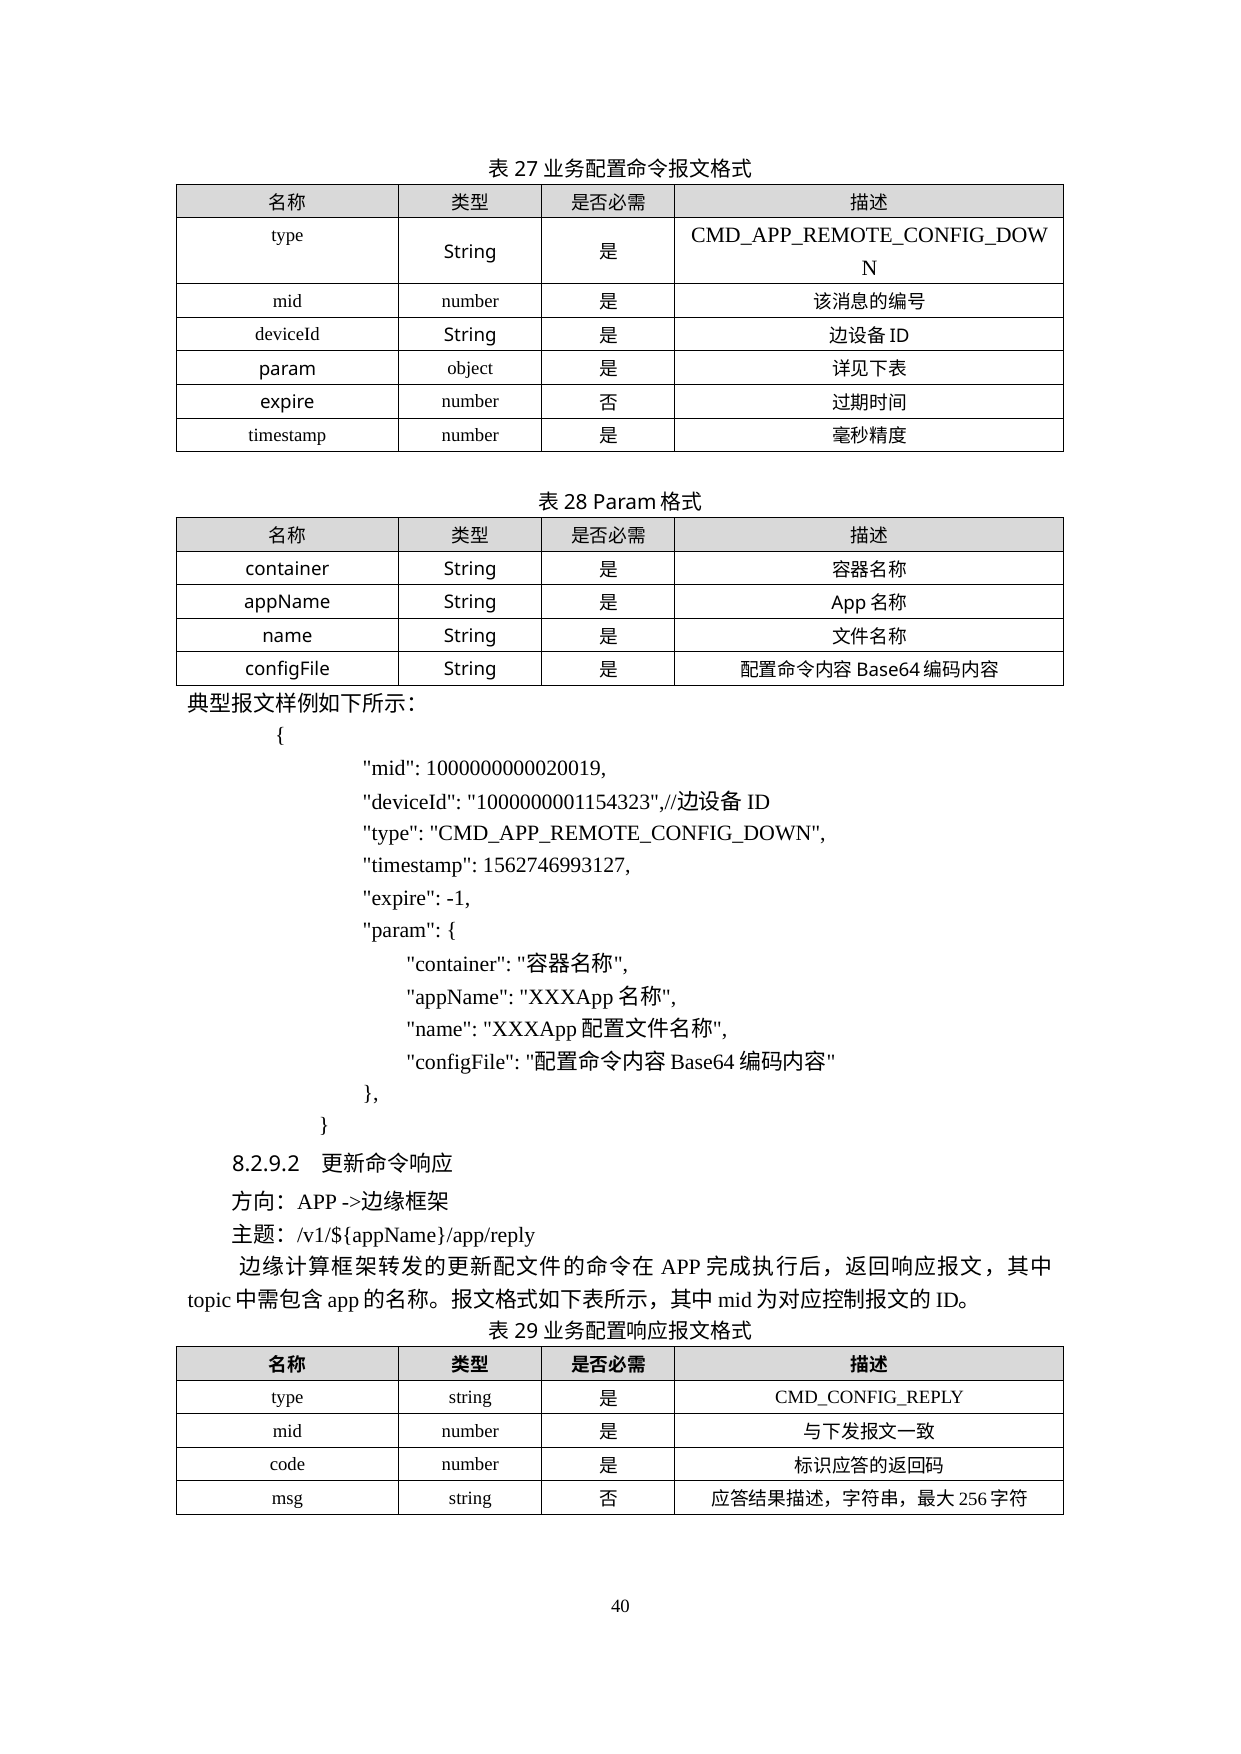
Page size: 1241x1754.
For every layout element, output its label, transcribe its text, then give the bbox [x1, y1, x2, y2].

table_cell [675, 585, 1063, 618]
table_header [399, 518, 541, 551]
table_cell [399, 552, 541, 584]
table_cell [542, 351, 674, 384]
text "expire": -1, [275, 881, 1053, 913]
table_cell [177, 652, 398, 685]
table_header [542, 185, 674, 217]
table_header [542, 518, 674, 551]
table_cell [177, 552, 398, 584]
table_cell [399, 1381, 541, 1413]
text 边缘计算框架转发的更新配文件的命令在APP完成执行后，返回响应报文，其中topic中需包含app的名称。报文格式如下表所示，其中mid为对应控制报文的ID。 [187, 1249, 1053, 1314]
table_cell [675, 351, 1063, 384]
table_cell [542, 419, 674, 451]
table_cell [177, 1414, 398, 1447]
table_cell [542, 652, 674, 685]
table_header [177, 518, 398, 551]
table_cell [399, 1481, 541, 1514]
text 表 27 业务配置命令报文格式 [187, 151, 1053, 184]
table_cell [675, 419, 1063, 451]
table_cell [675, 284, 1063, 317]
text 表 29 业务配置响应报文格式 [187, 1314, 1053, 1346]
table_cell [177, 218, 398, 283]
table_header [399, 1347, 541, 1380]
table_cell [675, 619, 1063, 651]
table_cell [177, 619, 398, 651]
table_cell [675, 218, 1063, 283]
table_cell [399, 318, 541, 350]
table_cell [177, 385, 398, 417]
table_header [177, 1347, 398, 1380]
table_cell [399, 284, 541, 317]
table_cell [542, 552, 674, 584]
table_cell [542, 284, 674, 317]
text "param": { [275, 913, 1053, 946]
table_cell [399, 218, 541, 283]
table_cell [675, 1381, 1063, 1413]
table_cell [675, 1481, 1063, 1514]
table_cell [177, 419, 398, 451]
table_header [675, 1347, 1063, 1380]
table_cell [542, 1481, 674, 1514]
text "timestamp": 1562746993127, [275, 848, 1053, 881]
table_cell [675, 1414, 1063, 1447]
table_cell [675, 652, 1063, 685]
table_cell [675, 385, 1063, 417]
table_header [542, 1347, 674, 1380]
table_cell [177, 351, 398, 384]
text "deviceId": "1000000001154323",//边设备ID [275, 783, 1053, 816]
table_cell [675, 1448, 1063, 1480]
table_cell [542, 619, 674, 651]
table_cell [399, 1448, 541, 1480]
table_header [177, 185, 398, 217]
text 方向：APP ->边缘框架 [187, 1184, 1053, 1216]
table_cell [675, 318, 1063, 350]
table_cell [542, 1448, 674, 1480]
text "mid": 1000000000020019, [275, 751, 1053, 783]
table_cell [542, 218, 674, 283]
text "container": "容器名称", [275, 946, 1053, 978]
text "type": "CMD_APP_REMOTE_CONFIG_DOWN", [275, 816, 1053, 848]
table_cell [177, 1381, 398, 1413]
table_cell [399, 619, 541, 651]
text { [275, 718, 1053, 751]
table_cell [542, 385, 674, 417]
list 更新命令响应 [232, 1146, 1053, 1178]
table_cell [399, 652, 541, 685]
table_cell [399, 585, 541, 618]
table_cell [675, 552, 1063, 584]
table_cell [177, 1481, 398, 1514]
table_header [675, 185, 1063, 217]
text 典型报文样例如下所示： [187, 686, 1053, 718]
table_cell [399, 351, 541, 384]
text 主题：/v1/${appName}/app/reply [187, 1216, 1053, 1249]
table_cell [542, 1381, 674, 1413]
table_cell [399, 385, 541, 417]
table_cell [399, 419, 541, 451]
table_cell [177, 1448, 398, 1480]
text }, [275, 1076, 1053, 1108]
text } [275, 1108, 1053, 1141]
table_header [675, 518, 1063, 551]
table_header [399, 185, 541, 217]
text "configFile": "配置命令内容Base64编码内容" [275, 1043, 1053, 1076]
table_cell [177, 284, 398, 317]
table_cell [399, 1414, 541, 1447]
text 表 28 Param格式 [187, 484, 1053, 517]
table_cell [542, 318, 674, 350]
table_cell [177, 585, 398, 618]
text "appName": "XXXApp名称", [275, 978, 1053, 1011]
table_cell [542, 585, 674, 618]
text "name": "XXXApp配置文件名称", [275, 1011, 1053, 1043]
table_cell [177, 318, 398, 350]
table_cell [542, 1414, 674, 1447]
